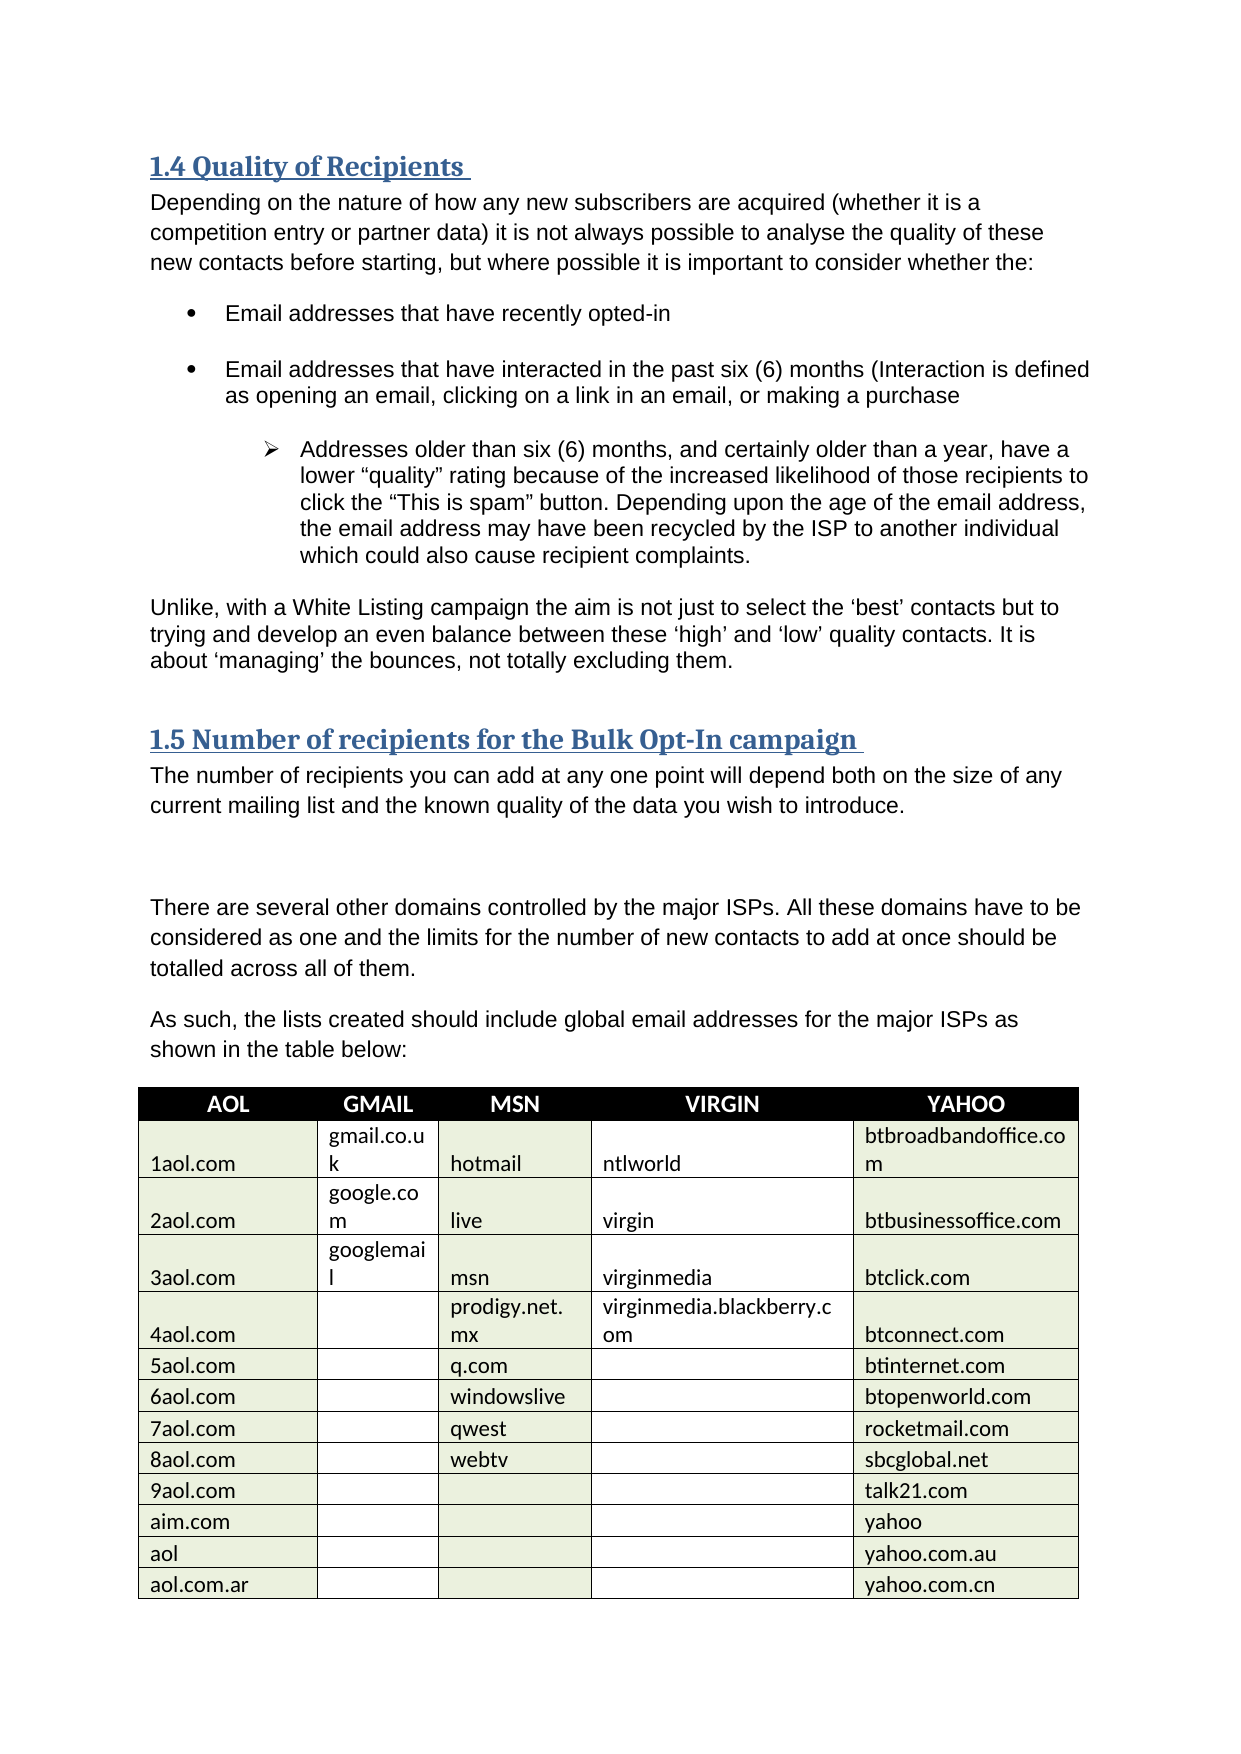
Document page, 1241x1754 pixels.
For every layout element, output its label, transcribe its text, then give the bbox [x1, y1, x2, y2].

table_header VIRGIN [592, 1088, 853, 1120]
table_cell [592, 1349, 853, 1379]
table_cell [439, 1537, 591, 1567]
table_cell [592, 1443, 853, 1473]
table_cell [318, 1292, 438, 1348]
list Email addresses that have recently opted-in [187, 300, 1090, 326]
table_cell [318, 1474, 438, 1504]
subtitle 1.4 Quality of Recipients [150, 150, 1090, 183]
table_header GMAIL [318, 1088, 438, 1120]
table_cell prodigy.net.mx [439, 1292, 591, 1348]
table_cell talk21.com [854, 1474, 1078, 1504]
list Addresses older than six (6) months, and certainly older than a year, have a lower “quality” rating because of the increased likelihood of those recipients to click the “This is spam” button. Depending upon the age of the email address, the email address may have been recycled by the ISP to another individual which could also cause recipient complaints. [262, 436, 1090, 568]
table_cell virginmedia [592, 1235, 853, 1291]
table_cell aol [139, 1537, 317, 1567]
table_cell [592, 1412, 853, 1442]
table_cell yahoo [854, 1505, 1078, 1536]
table_cell sbcglobal.net [854, 1443, 1078, 1473]
text There are several other domains controlled by the major ISPs. All these domains have to be considered as one and the limits for the number of new contacts to add at once should be totalled across all of them. [150, 894, 1090, 981]
table_cell btconnect.com [854, 1292, 1078, 1348]
table_cell q.com [439, 1349, 591, 1379]
table_cell msn [439, 1235, 591, 1291]
table_cell 3aol.com [139, 1235, 317, 1291]
table_cell [592, 1505, 853, 1536]
table_cell [318, 1380, 438, 1411]
text The number of recipients you can add at any one point will depend both on the size of any current mailing list and the known quality of the data you wish to introduce. [150, 762, 1090, 818]
table_cell webtv [439, 1443, 591, 1473]
table_cell windowslive [439, 1380, 591, 1411]
table_cell hotmail [439, 1121, 591, 1177]
table_cell btbroadbandoffice.com [854, 1121, 1078, 1177]
table_cell btinternet.com [854, 1349, 1078, 1379]
table_cell 9aol.com [139, 1474, 317, 1504]
text As such, the lists created should include global email addresses for the major ISPs as shown in the table below: [150, 1006, 1090, 1062]
table_cell aol.com.ar [139, 1568, 317, 1598]
table_cell rocketmail.com [854, 1412, 1078, 1442]
table_cell btclick.com [854, 1235, 1078, 1291]
table_cell [318, 1412, 438, 1442]
table_cell gmail.co.uk [318, 1121, 438, 1177]
table_cell [592, 1380, 853, 1411]
table_cell [318, 1443, 438, 1473]
table_cell aim.com [139, 1505, 317, 1536]
table_cell [318, 1568, 438, 1598]
table_cell yahoo.com.au [854, 1537, 1078, 1567]
table_cell ntlworld [592, 1121, 853, 1177]
table_cell 7aol.com [139, 1412, 317, 1442]
table_cell qwest [439, 1412, 591, 1442]
table_cell [439, 1505, 591, 1536]
table_cell 8aol.com [139, 1443, 317, 1473]
table_cell live [439, 1178, 591, 1234]
table_cell [439, 1568, 591, 1598]
table_cell [318, 1505, 438, 1536]
table_cell virginmedia.blackberry.com [592, 1292, 853, 1348]
table_header AOL [139, 1088, 317, 1120]
table_cell 6aol.com [139, 1380, 317, 1411]
table_cell [318, 1349, 438, 1379]
table_cell btopenworld.com [854, 1380, 1078, 1411]
table_cell 2aol.com [139, 1178, 317, 1234]
table_cell yahoo.com.cn [854, 1568, 1078, 1598]
table_cell [592, 1474, 853, 1504]
subtitle 1.5 Number of recipients for the Bulk Opt-In campaign [150, 723, 1090, 757]
table_header MSN [439, 1088, 591, 1120]
table_cell btbusinessoffice.com [854, 1178, 1078, 1234]
text Unlike, with a White Listing campaign the aim is not just to select the ‘best’ contacts but to trying and develop an even balance between these ‘high’ and ‘low’ quality contacts. It is about ‘managing’ the bounces, not totally excluding them. [150, 594, 1090, 673]
table_header YAHOO [854, 1088, 1078, 1120]
table_cell [318, 1537, 438, 1567]
table_cell 5aol.com [139, 1349, 317, 1379]
list Email addresses that have interacted in the past six (6) months (Interaction is defined as opening an email, clicking on a link in an email, or making a purchase [187, 356, 1090, 408]
table_cell [592, 1537, 853, 1567]
table_cell [439, 1474, 591, 1504]
table_cell virgin [592, 1178, 853, 1234]
table_cell [592, 1568, 853, 1598]
table_cell 4aol.com [139, 1292, 317, 1348]
table_cell googlemail [318, 1235, 438, 1291]
text Depending on the nature of how any new subscribers are acquired (whether it is a competition entry or partner data) it is not always possible to analyse the quality of these new contacts before starting, but where possible it is important to consider whether the: [150, 188, 1090, 275]
table_cell google.com [318, 1178, 438, 1234]
table_cell 1aol.com [139, 1121, 317, 1177]
